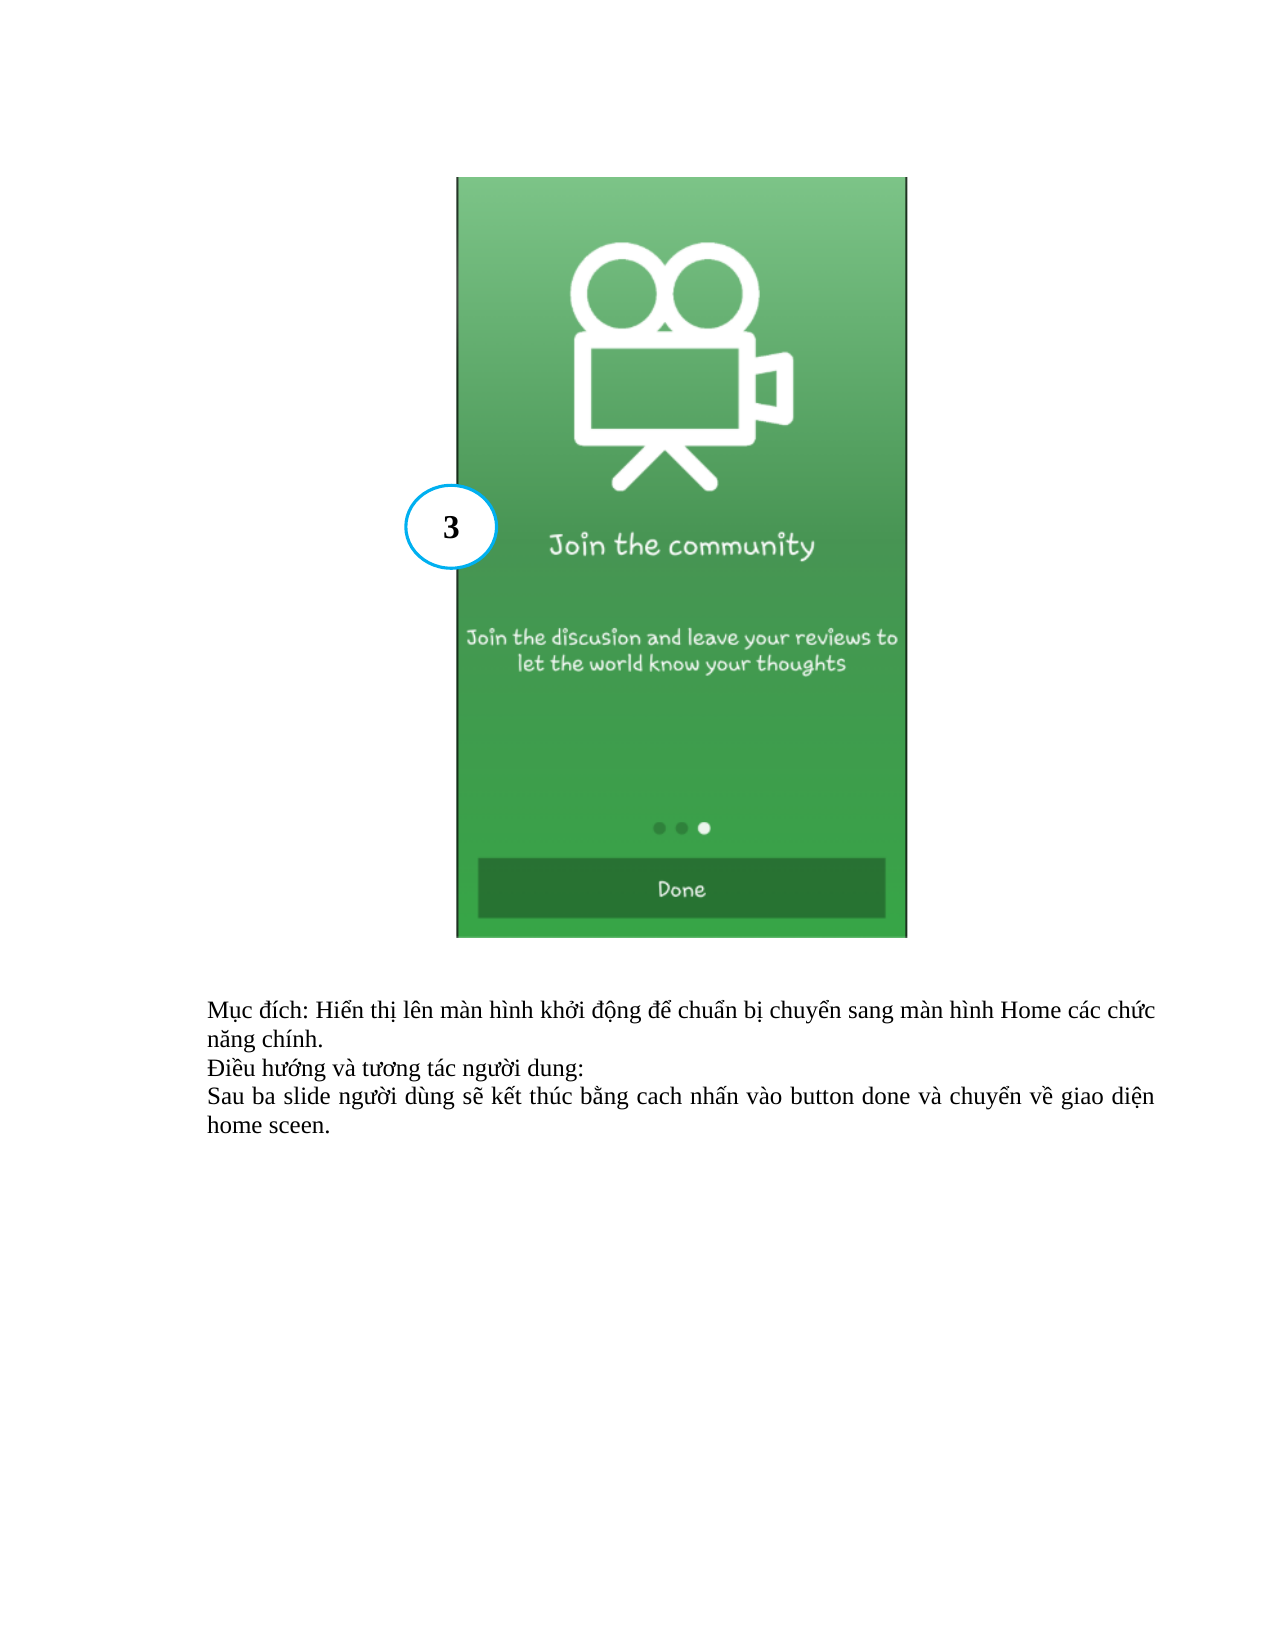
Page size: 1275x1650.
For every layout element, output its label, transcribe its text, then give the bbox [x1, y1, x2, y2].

text Sau ba slide người dùng sẽ kết thúc bằng cach nhấn vào button done và chuyển về giao diện home sceen. [207, 1081, 1157, 1139]
text Điều hướng và tương tác người dung: [207, 1053, 1157, 1081]
picture [456, 177, 908, 938]
text Mục đích: Hiển thị lên màn hình khởi động để chuẩn bị chuyển sang màn hình Home các chức năng chính. [207, 995, 1157, 1053]
